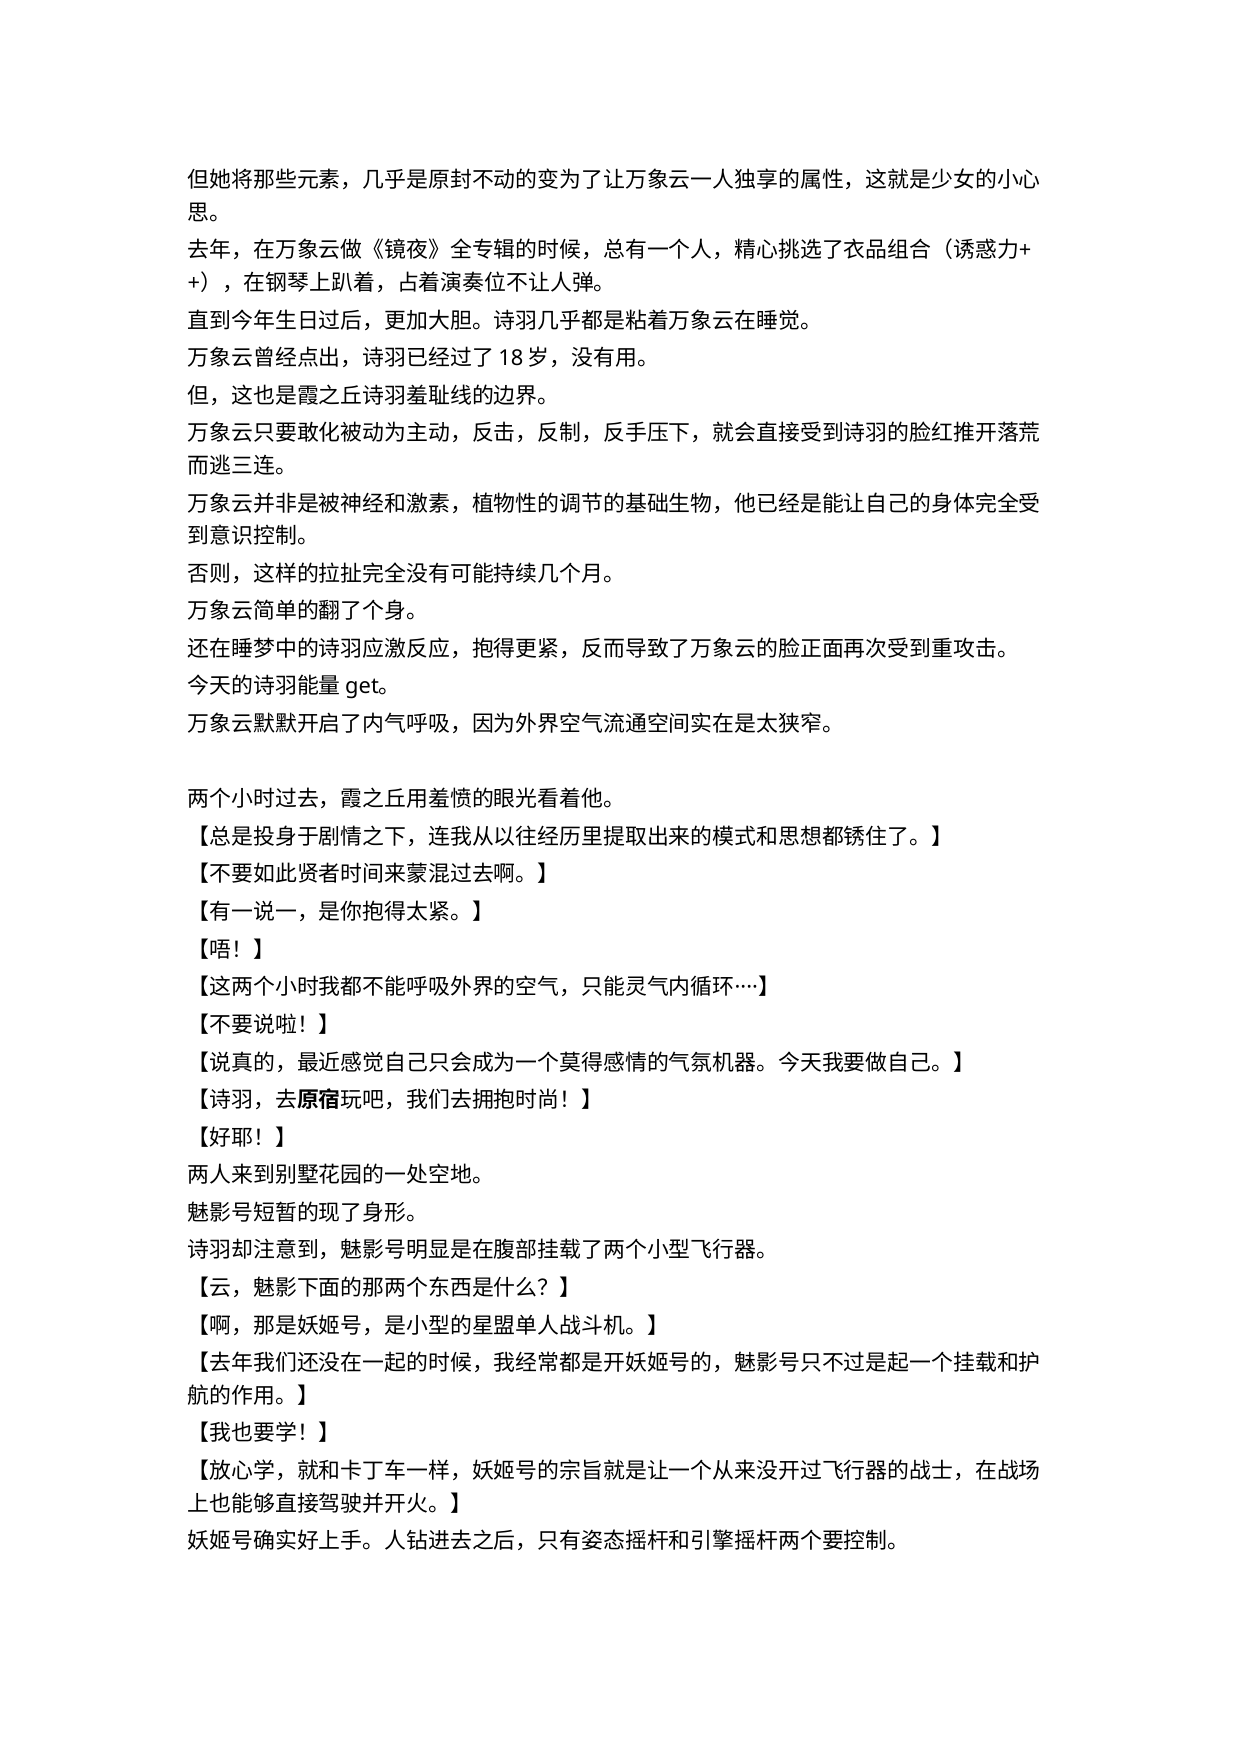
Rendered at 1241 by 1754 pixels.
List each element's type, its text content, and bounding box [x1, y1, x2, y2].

text 万象云曾经点出，诗羽已经过了18岁，没有用。 [187, 340, 1053, 372]
text 但，这也是霞之丘诗羽羞耻线的边界。 [187, 377, 1053, 410]
text 还在睡梦中的诗羽应激反应，抱得更紧，反而导致了万象云的脸正面再次受到重攻击。 [187, 630, 1053, 663]
text 【放心学，就和卡丁车一样，妖姬号的宗旨就是让一个从来没开过飞行器的战士，在战场上也能够直接驾驶并开火。】 [187, 1453, 1053, 1518]
text 万象云简单的翻了个身。 [187, 593, 1053, 625]
text 【不要说啦！】 [187, 1006, 1053, 1039]
text 【唔！】 [187, 931, 1053, 964]
text 两个小时过去，霞之丘用羞愤的眼光看着他。 [187, 781, 1053, 813]
text 万象云默默开启了内气呼吸，因为外界空气流通空间实在是太狭窄。 [187, 706, 1053, 738]
text 万象云只要敢化被动为主动，反击，反制，反手压下，就会直接受到诗羽的脸红推开落荒而逃三连。 [187, 415, 1053, 480]
text 万象云并非是被神经和激素，植物性的调节的基础生物，他已经是能让自己的身体完全受到意识控制。 [187, 485, 1053, 550]
text 魅影号短暂的现了身形。 [187, 1194, 1053, 1227]
text 【好耶！】 [187, 1119, 1053, 1152]
text 【啊，那是妖姬号，是小型的星盟单人战斗机。】 [187, 1307, 1053, 1340]
text 【我也要学！】 [187, 1415, 1053, 1447]
text 诗羽却注意到，魅影号明显是在腹部挂载了两个小型飞行器。 [187, 1232, 1053, 1264]
text 否则，这样的拉扯完全没有可能持续几个月。 [187, 555, 1053, 588]
text 去年，在万象云做《镜夜》全专辑的时候，总有一个人，精心挑选了衣品组合（诱惑力++），在钢琴上趴着，占着演奏位不让人弹。 [187, 232, 1053, 297]
text 【这两个小时我都不能呼吸外界的空气，只能灵气内循环····】 [187, 969, 1053, 1001]
text 直到今年生日过后，更加大胆。诗羽几乎都是粘着万象云在睡觉。 [187, 302, 1053, 335]
text 【不要如此贤者时间来蒙混过去啊。】 [187, 856, 1053, 888]
text 【诗羽，去原宿玩吧，我们去拥抱时尚！】 [187, 1082, 1053, 1114]
text 【总是投身于剧情之下，连我从以往经历里提取出来的模式和思想都锈住了。】 [187, 818, 1053, 851]
text 妖姬号确实好上手。人钻进去之后，只有姿态摇杆和引擎摇杆两个要控制。 [187, 1523, 1053, 1555]
text 但她将那些元素，几乎是原封不动的变为了让万象云一人独享的属性，这就是少女的小心思。 [187, 162, 1053, 227]
text 【云，魅影下面的那两个东西是什么？】 [187, 1270, 1053, 1302]
text 【有一说一，是你抱得太紧。】 [187, 894, 1053, 926]
text 【去年我们还没在一起的时候，我经常都是开妖姬号的，魅影号只不过是起一个挂载和护航的作用。】 [187, 1345, 1053, 1410]
text 两人来到别墅花园的一处空地。 [187, 1157, 1053, 1189]
text 【说真的，最近感觉自己只会成为一个莫得感情的气氛机器。今天我要做自己。】 [187, 1044, 1053, 1077]
text 今天的诗羽能量get。 [187, 668, 1053, 701]
